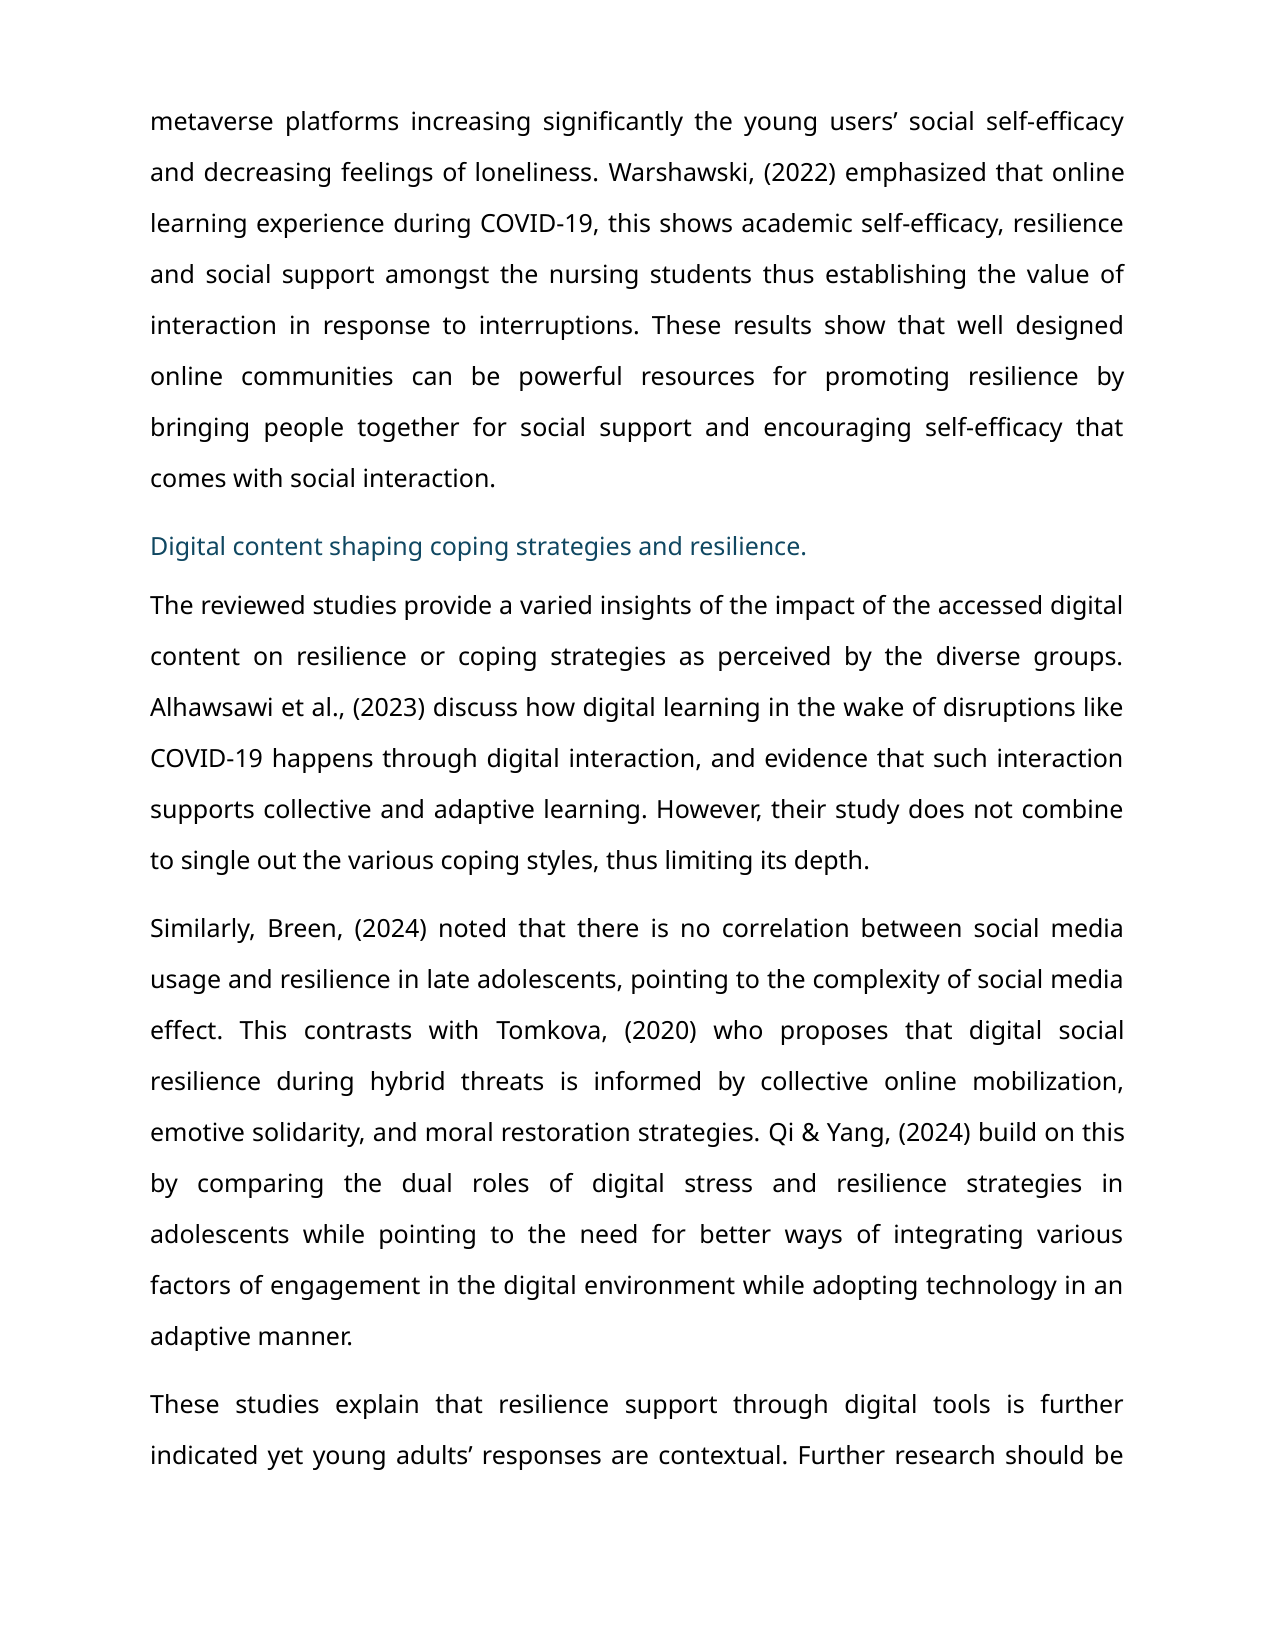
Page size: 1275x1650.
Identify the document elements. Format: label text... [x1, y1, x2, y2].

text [150, 103, 1125, 495]
subtitle Digital content shaping coping strategies and resilience. [150, 528, 1125, 562]
text The reviewed studies provide a varied insights of the impact of the accessed digital content on resilience or coping strategies as perceived by the diverse groups. Alhawsawi et al., (2023) discuss how digital learning in the wake of disruptions like COVID-19 happens through digital interaction, and evidence that such interaction supports collective and adaptive learning. However, their study does not combine to single out the various coping styles, thus limiting its depth. [150, 588, 1125, 877]
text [150, 1387, 1125, 1472]
text Similarly, Breen, (2024) noted that there is no correlation between social media usage and resilience in late adolescents, pointing to the complexity of social media effect. This contrasts with Tomkova, (2020) who proposes that digital social resilience during hybrid threats is informed by collective online mobilization, emotive solidarity, and moral restoration strategies. Qi & Yang, (2024) build on this by comparing the dual roles of digital stress and resilience strategies in adolescents while pointing to the need for better ways of integrating various factors of engagement in the digital environment while adopting technology in an adaptive manner. [150, 911, 1125, 1353]
